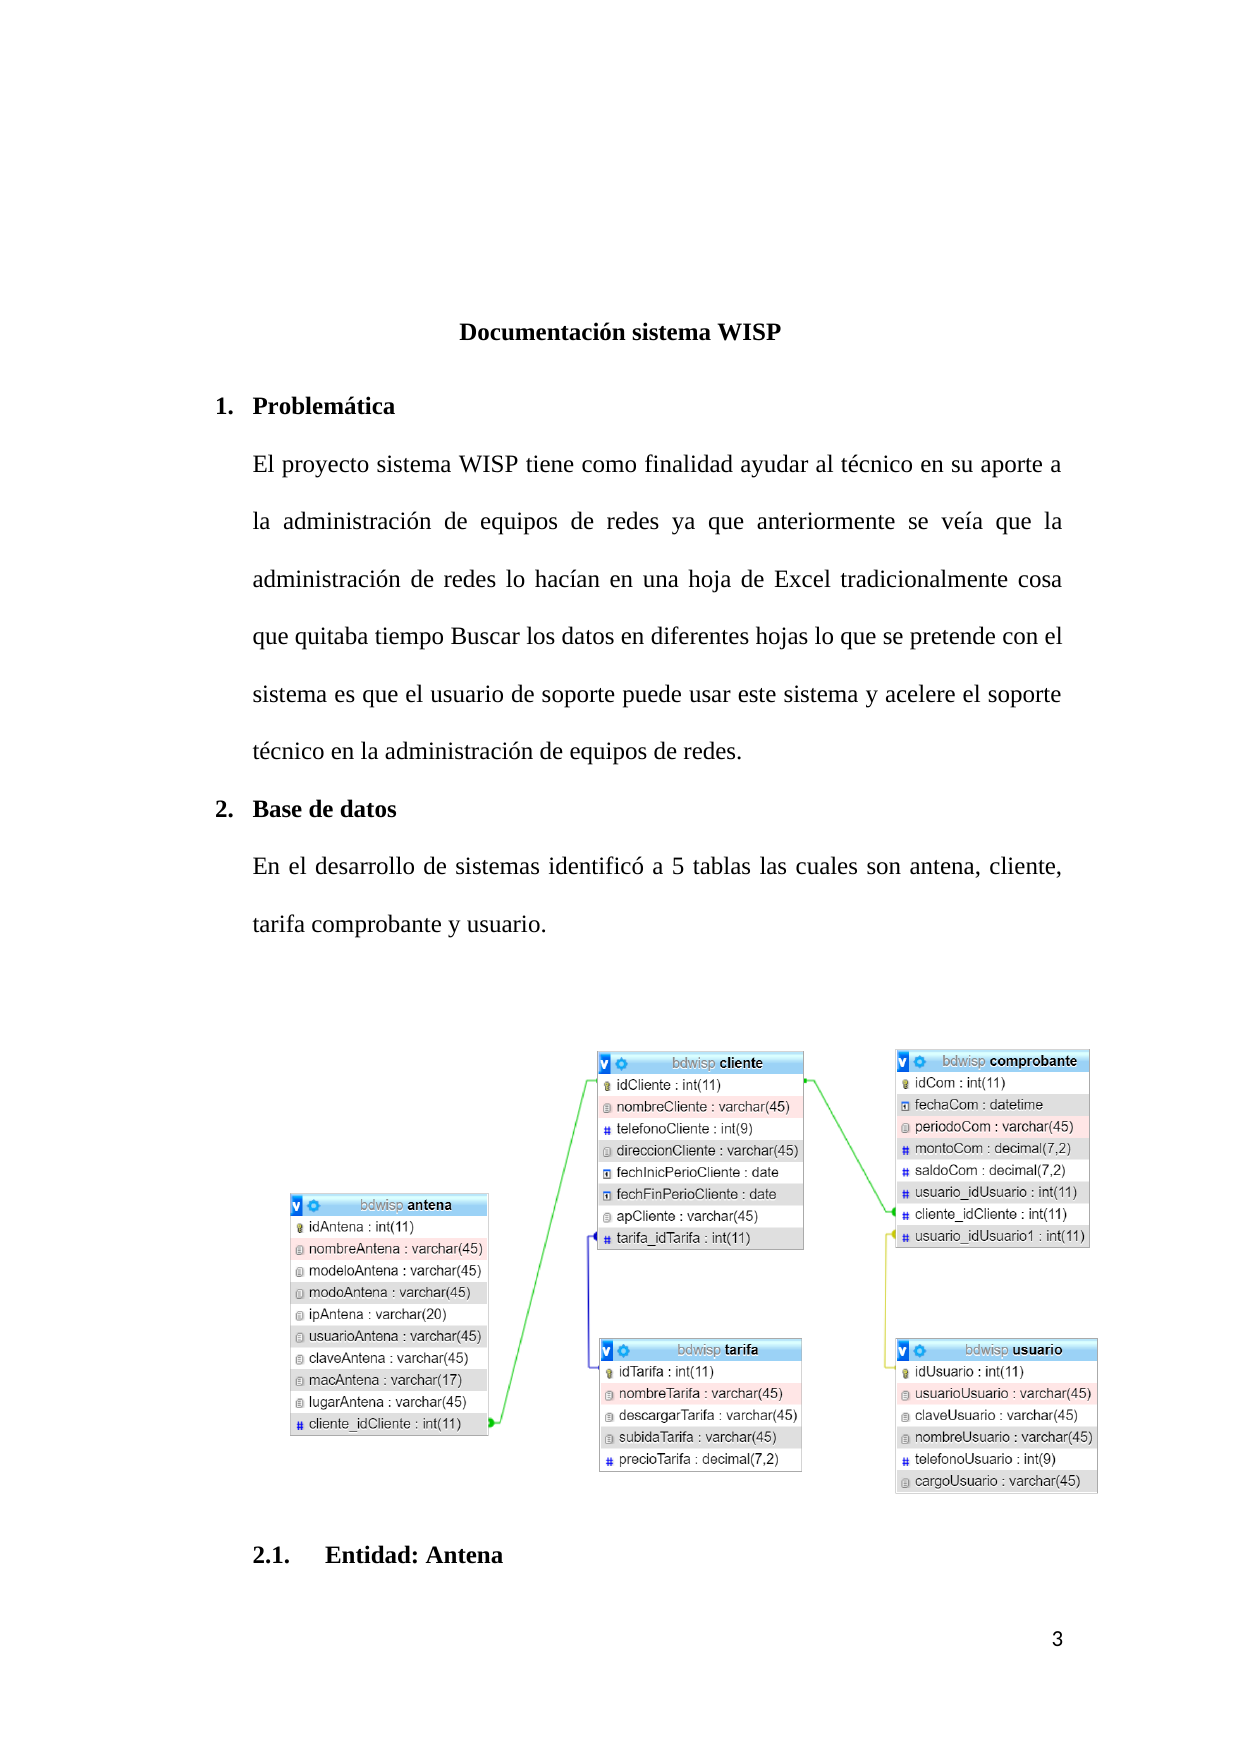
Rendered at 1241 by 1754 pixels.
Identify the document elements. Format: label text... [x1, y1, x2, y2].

list En el desarrollo de sistemas identificó a 5 tablas las cuales son antena, cliente, tarifa comprobante y usuario. [252, 851, 1063, 938]
list El proyecto sistema WISP tiene como finalidad ayudar al técnico en su aporte a la administración de equipos de redes ya que anteriormente se veía que la administración de redes lo hacían en una hoja de Excel tradicionalmente cosa que quitaba tiempo Buscar los datos en diferentes hojas lo que se pretende con el sistema es que el usuario de soporte puede usar este sistema y acelere el soporte técnico en la administración de equipos de redes. [252, 449, 1063, 765]
list Entidad: Antena [252, 1541, 1063, 1569]
text Documentación sistema WISP [177, 317, 1063, 346]
list Base de datos [215, 794, 1063, 823]
picture [252, 1023, 1138, 1513]
list Problemática [215, 391, 1063, 420]
